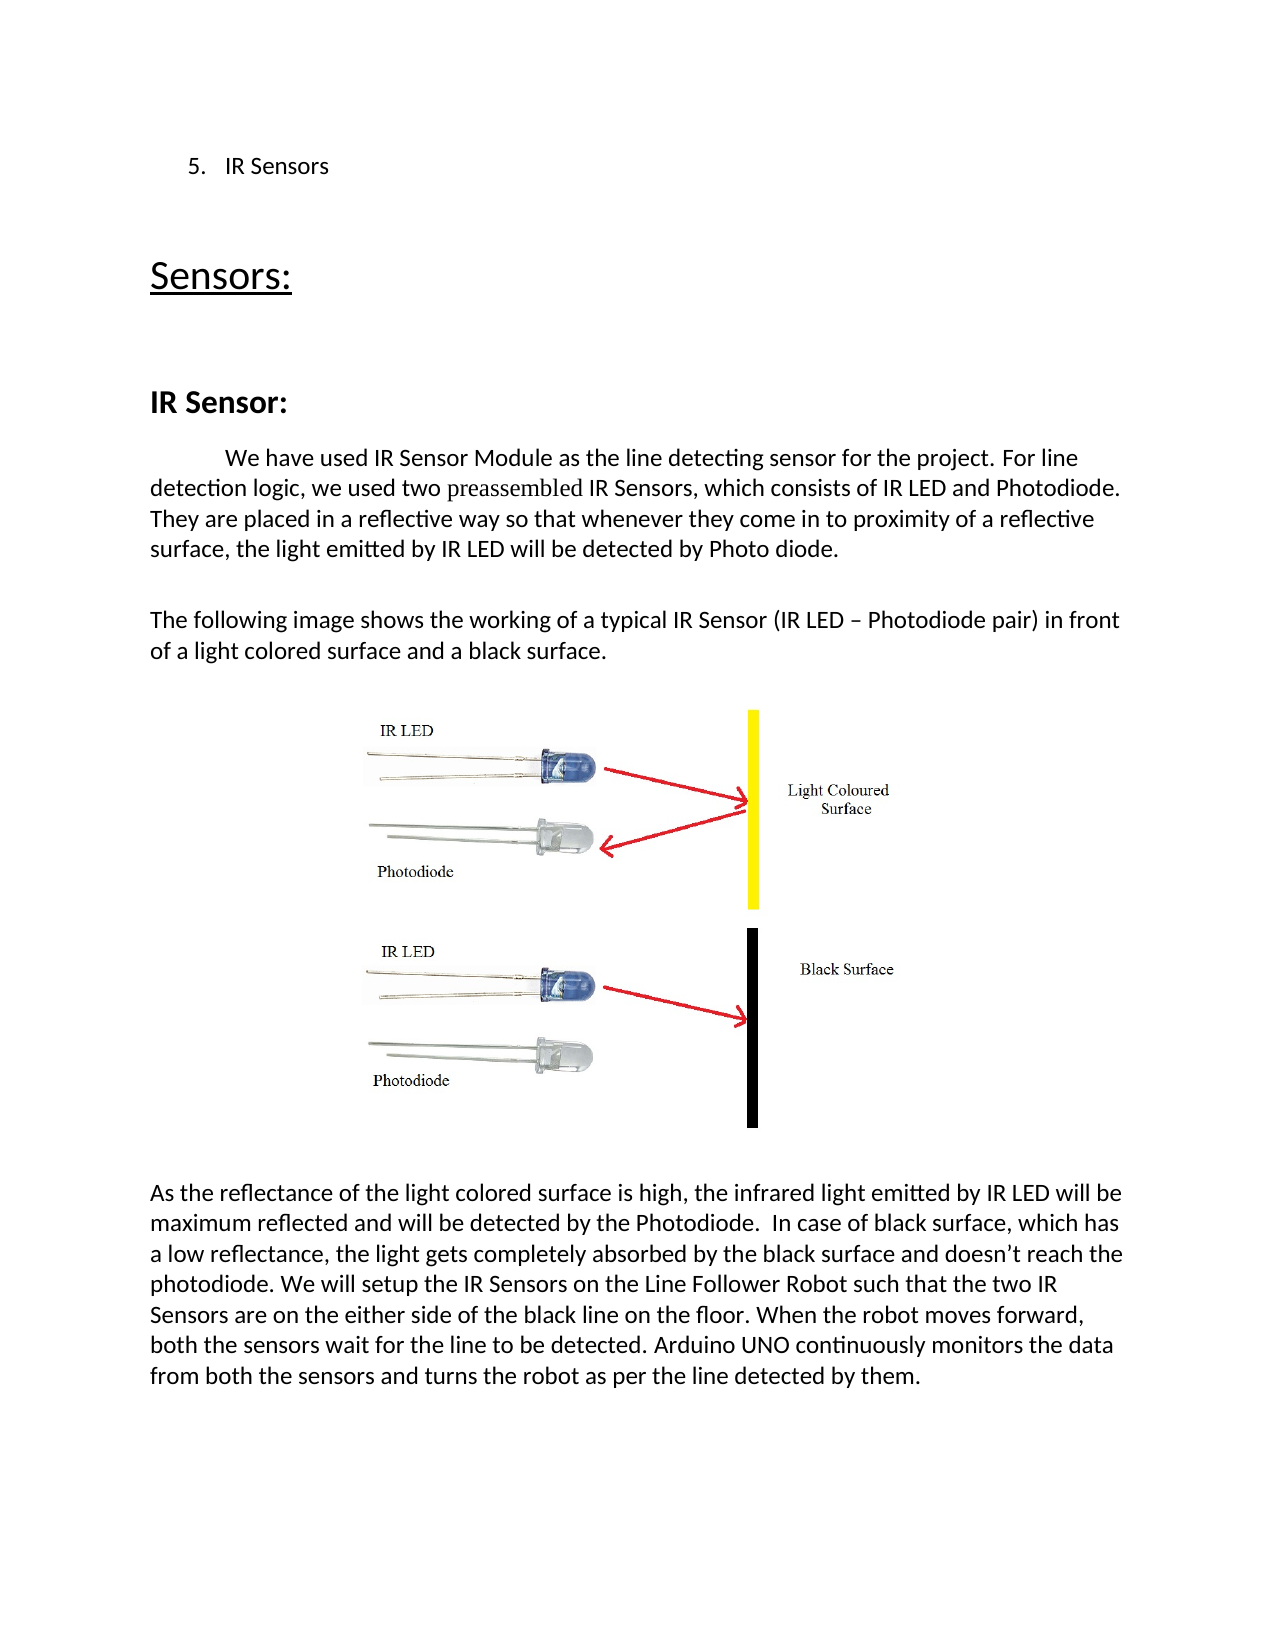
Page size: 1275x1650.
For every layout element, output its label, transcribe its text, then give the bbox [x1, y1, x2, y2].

picture [357, 706, 918, 1136]
text As the reflectance of the light colored surface is high, the infrared light emitted by IR LED will be maximum reflected and will be detected by the Photodiode. In case of black surface, which has a low reflectance, the light gets completely absorbed by the black surface and doesn’t reach the photodiode. We will setup the IR Sensors on the Line Follower Robot such that the two IR Sensors are on the either side of the black line on the floor. When the robot moves forward, both the sensors wait for the line to be detected. Arduino UNO continuously monitors the data from both the sensors and turns the robot as per the line detected by them. [150, 1177, 1125, 1390]
text IR Sensor: [150, 381, 1125, 422]
text We have used IR Sensor Module as the line detecting sensor for the project. For line detection logic, we used two preassembled IR Sensors, which consists of IR LED and Photodiode. They are placed in a reflective way so that whenever they come in to proximity of a reflective surface, the light emitted by IR LED will be detected by Photo diode. [150, 442, 1125, 564]
text Sensors: [150, 249, 1125, 300]
list IR Sensors [187, 150, 1125, 181]
text The following image shows the working of a typical IR Sensor (IR LED – Photodiode pair) in front of a light colored surface and a black surface. [150, 605, 1125, 666]
